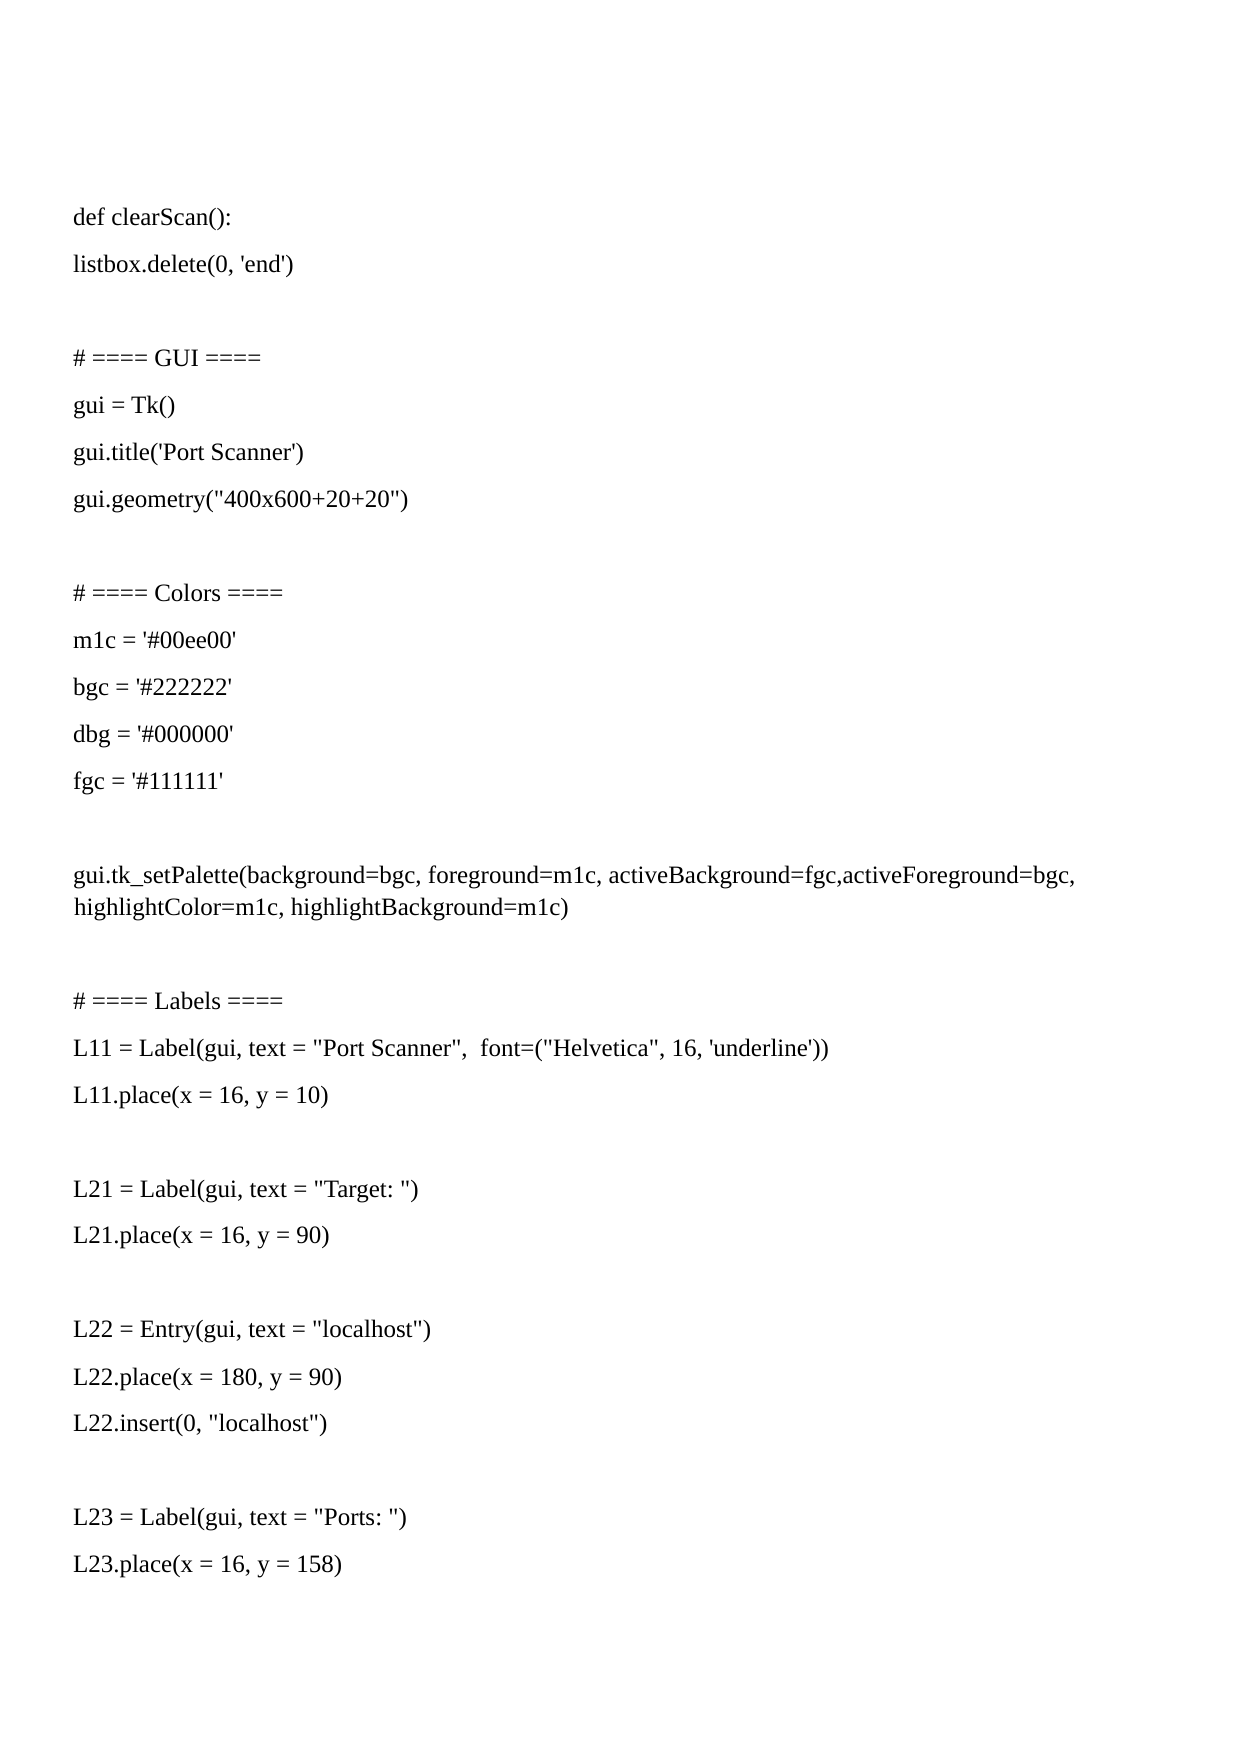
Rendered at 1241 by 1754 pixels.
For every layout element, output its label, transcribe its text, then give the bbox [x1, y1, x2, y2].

text gui = Tk() [73, 390, 1107, 419]
text gui.tk_setPalette(background=bgc, foreground=m1c, activeBackground=fgc,activeForeground=bgc, highlightColor=m1c, highlightBackground=m1c) [73, 860, 1107, 921]
text L23.place(x = 16, y = 158) [73, 1549, 1107, 1578]
text fgc = '#111111' [73, 766, 1107, 795]
text gui.geometry("400x600+20+20") [73, 484, 1107, 513]
text dbg = '#000000' [73, 719, 1107, 748]
text L22.insert(0, "localhost") [73, 1408, 1107, 1437]
text m1c = '#00ee00' [73, 625, 1107, 654]
text L11.place(x = 16, y = 10) [73, 1080, 1107, 1108]
text listbox.delete(0, 'end') [73, 249, 1107, 278]
text # ==== GUI ==== [73, 343, 1107, 372]
text L21 = Label(gui, text = "Target: ") [73, 1174, 1107, 1202]
text L11 = Label(gui, text = "Port Scanner", font=("Helvetica", 16, 'underline')) [73, 1033, 1107, 1061]
text L23 = Label(gui, text = "Ports: ") [73, 1502, 1107, 1531]
text # ==== Colors ==== [73, 578, 1107, 607]
text L22 = Entry(gui, text = "localhost") [73, 1314, 1107, 1343]
text L22.place(x = 180, y = 90) [73, 1362, 1107, 1390]
text gui.title('Port Scanner') [73, 437, 1107, 466]
text def clearScan(): [73, 202, 1107, 231]
text bgc = '#222222' [73, 672, 1107, 701]
text # ==== Labels ==== [73, 986, 1107, 1014]
text L21.place(x = 16, y = 90) [73, 1221, 1107, 1249]
